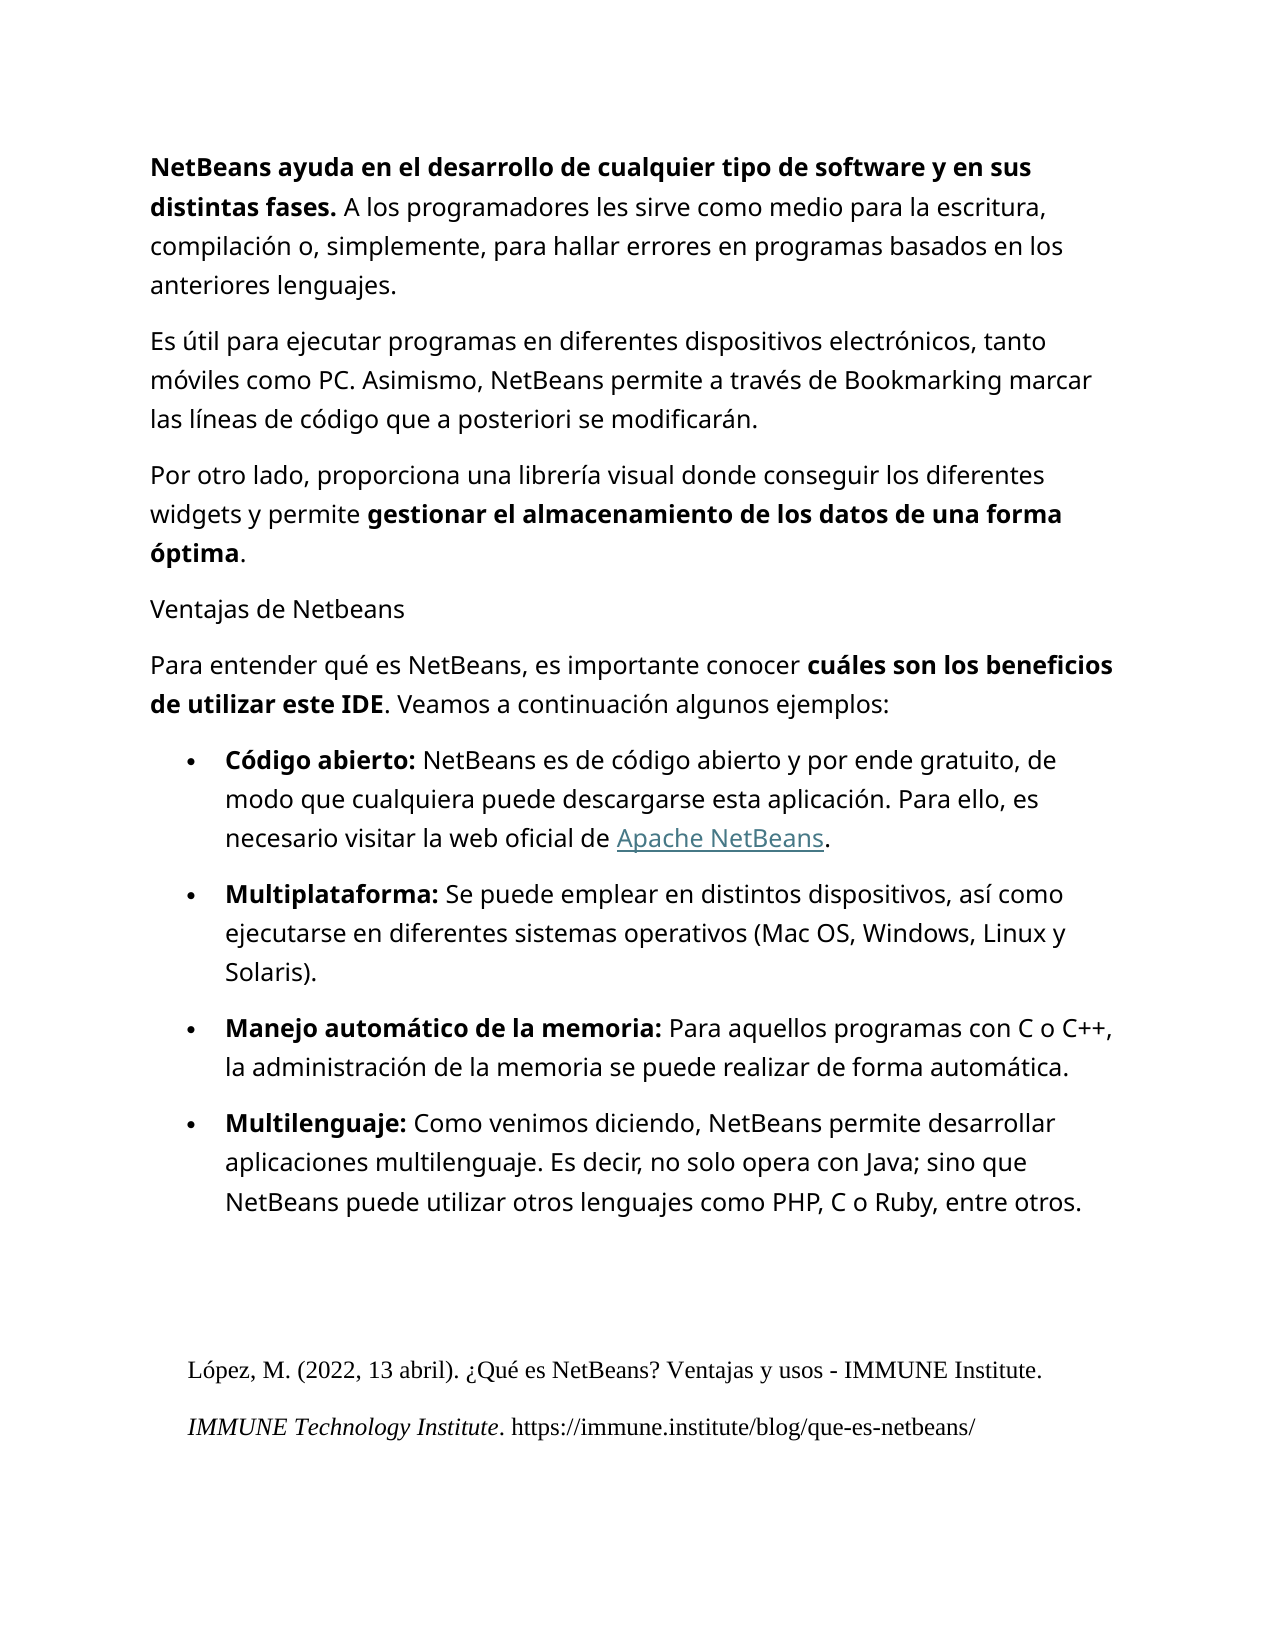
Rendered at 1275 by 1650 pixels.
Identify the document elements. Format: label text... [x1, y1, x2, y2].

list Multiplataforma: Se puede emplear en distintos dispositivos, así como ejecutarse en diferentes sistemas operativos (Mac OS, Windows, Linux y Solaris). [187, 877, 1125, 989]
list Manejo automático de la memoria: Para aquellos programas con C o C++, la administración de la memoria se puede realizar de forma automática. [187, 1011, 1125, 1084]
text Ventajas de Netbeans [150, 592, 1125, 626]
text Es útil para ejecutar programas en diferentes dispositivos electrónicos, tanto móviles como PC. Asimismo, NetBeans permite a través de Bookmarking marcar las líneas de código que a posteriori se modificarán. [150, 323, 1125, 436]
text López, M. (2022, 13 abril). ¿Qué es NetBeans? Ventajas y usos - IMMUNE Institute. IMMUNE Technology Institute. https://immune.institute/blog/que-es-netbeans/ [187, 1355, 1125, 1441]
text NetBeans ayuda en el desarrollo de cualquier tipo de software y en sus distintas fases. A los programadores les sirve como medio para la escritura, compilación o, simplemente, para hallar errores en programas basados en los anteriores lenguajes. [150, 150, 1125, 302]
text Por otro lado, proporciona una librería visual donde conseguir los diferentes widgets y permite gestionar el almacenamiento de los datos de una forma óptima. [150, 457, 1125, 570]
list Código abierto: NetBeans es de código abierto y por ende gratuito, de modo que cualquiera puede descargarse esta aplicación. Para ello, es necesario visitar la web oficial de Apache NetBeans. [187, 742, 1125, 855]
list Multilenguaje: Como venimos diciendo, NetBeans permite desarrollar aplicaciones multilenguaje. Es decir, no solo opera con Java; sino que NetBeans puede utilizar otros lenguajes como PHP, C o Ruby, entre otros. [187, 1106, 1125, 1218]
text Para entender qué es NetBeans, es importante conocer cuáles son los beneficios de utilizar este IDE. Veamos a continuación algunos ejemplos: [150, 647, 1125, 721]
